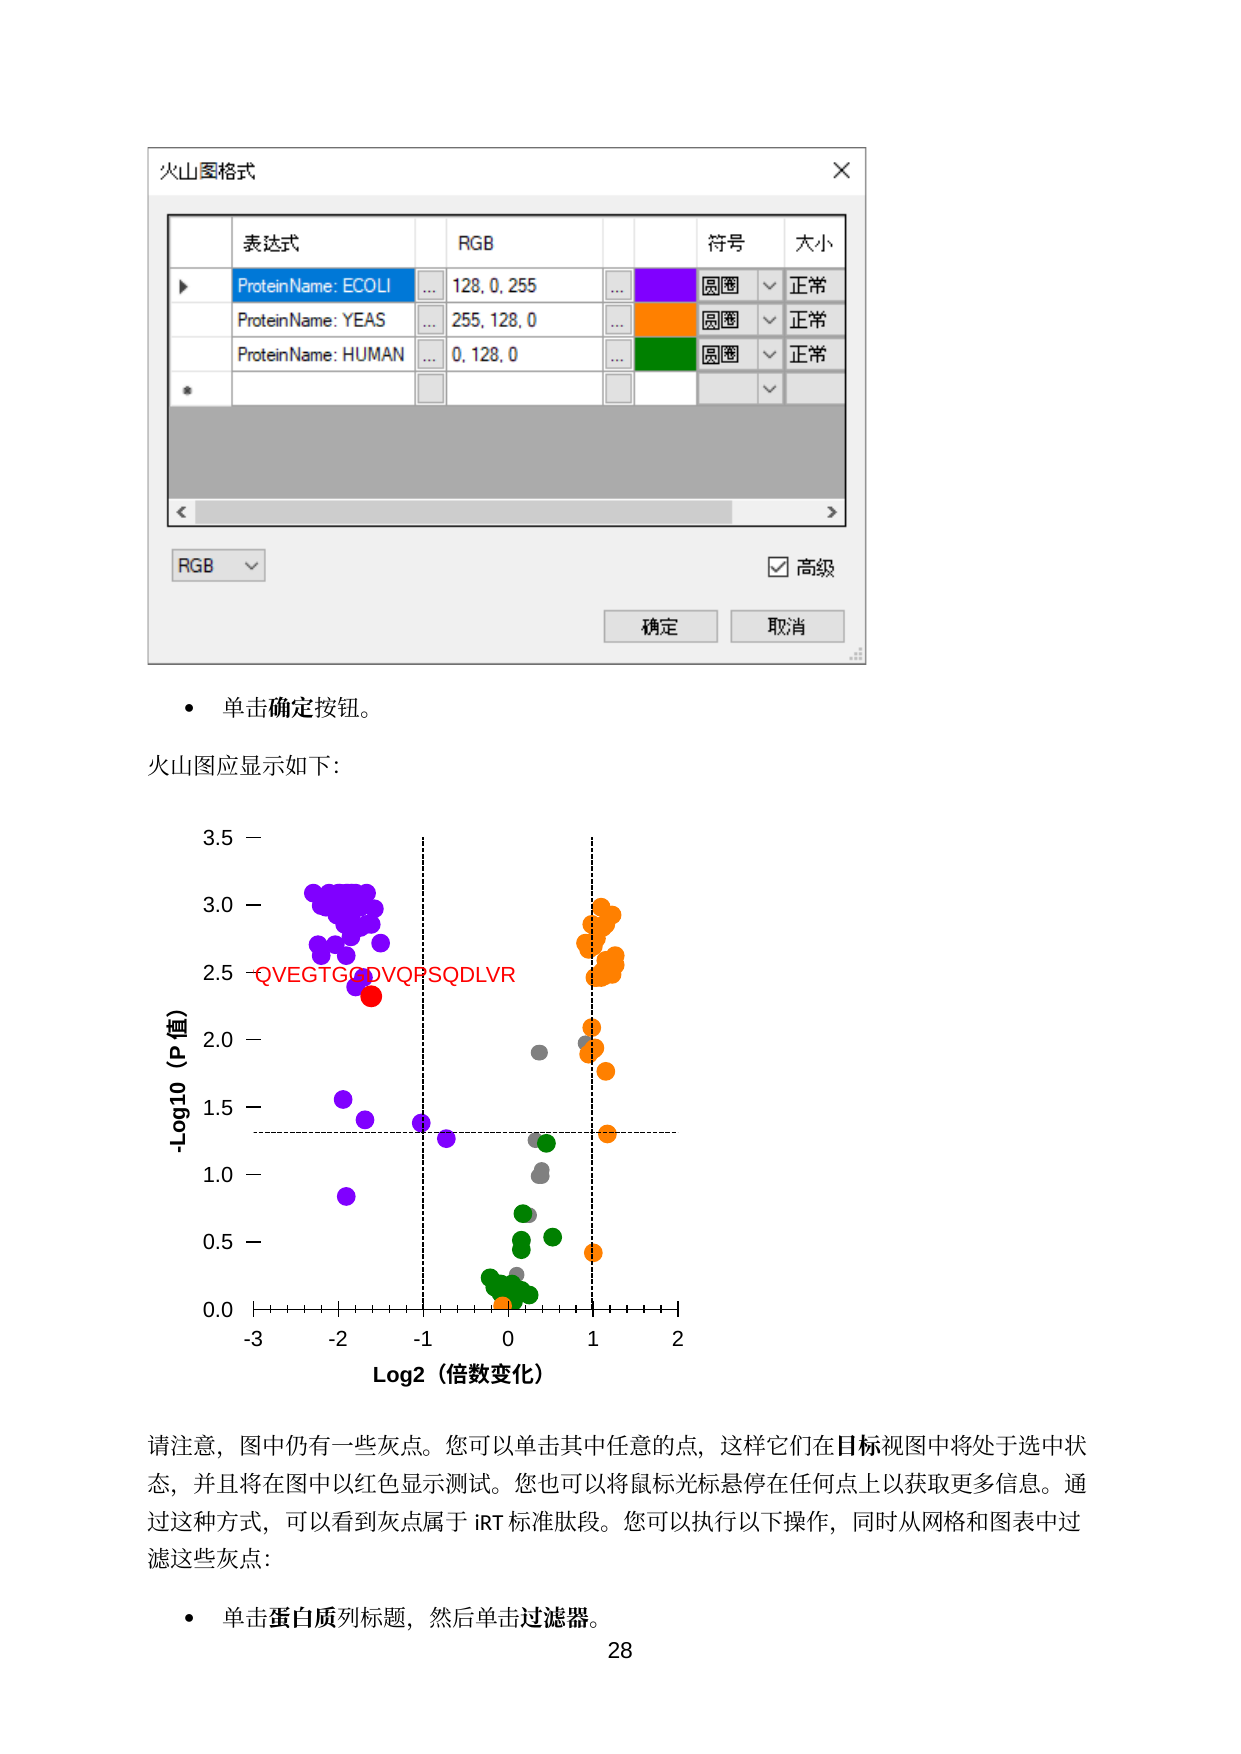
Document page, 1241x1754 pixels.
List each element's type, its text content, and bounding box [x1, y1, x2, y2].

list 单击确定按钮。 [185, 690, 1093, 723]
picture [147, 147, 867, 665]
text 火山图应显示如下： [148, 748, 1093, 781]
text 请注意，图中仍有一些灰点。您可以单击其中任意的点，这样它们在目标视图中将处于选中状态，并且将在图中以红色显示测试。您也可以将鼠标光标悬停在任何点上以获取更多信息。通过这种方式，可以看到灰点属于 iRT 标准肽段。您可以执行以下操作，同时从网格和图表中过滤这些灰点： [148, 1428, 1093, 1574]
list 单击蛋白质列标题，然后单击过滤器。 [185, 1600, 1093, 1633]
